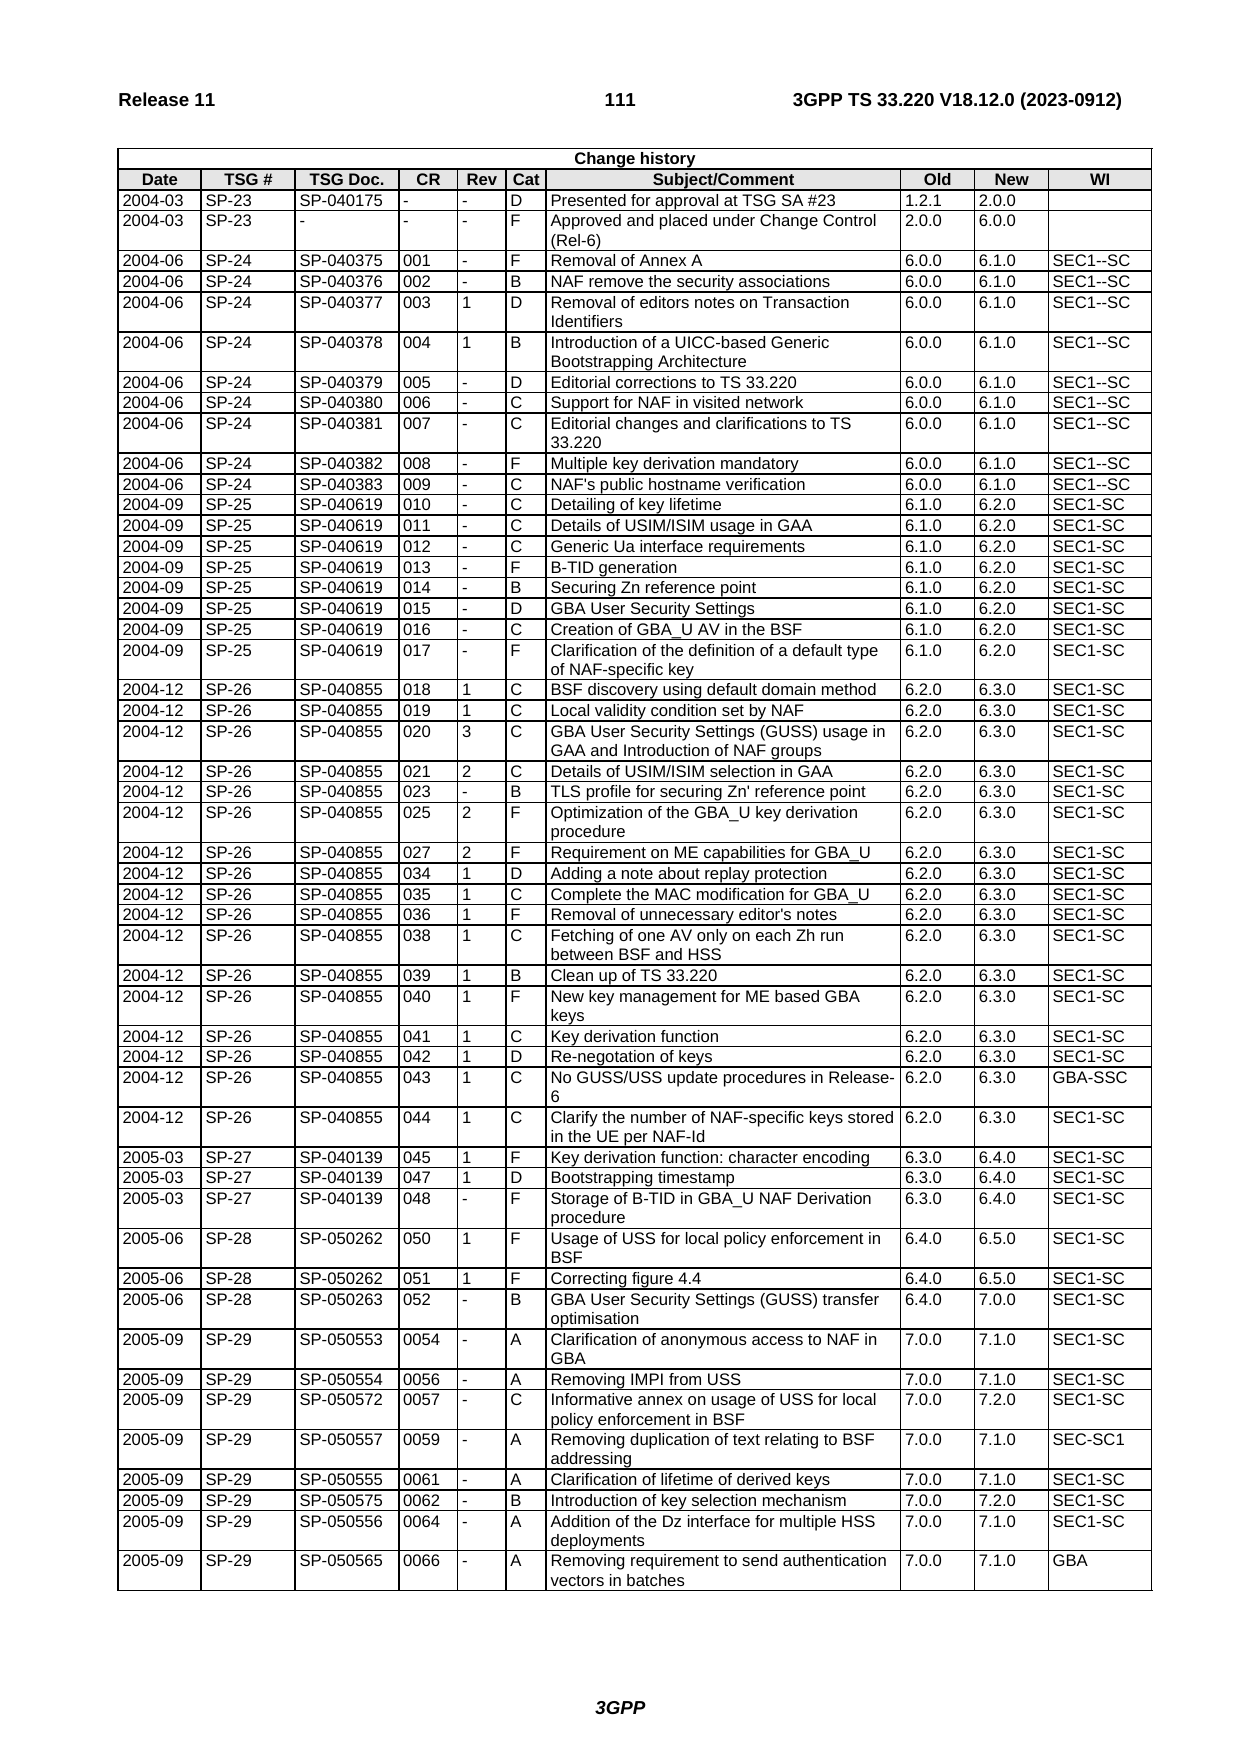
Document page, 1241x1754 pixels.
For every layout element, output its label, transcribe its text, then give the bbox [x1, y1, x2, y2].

table_cell SEC1-SC [1049, 864, 1151, 883]
table_cell Bootstrapping timestamp [547, 1168, 900, 1187]
table_cell 6.2.0 [975, 516, 1048, 535]
table_cell SP-26 [202, 1108, 294, 1146]
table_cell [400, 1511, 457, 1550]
table_cell B [507, 333, 545, 371]
table_cell SP-040619 [296, 557, 398, 577]
table_cell - [400, 211, 457, 249]
table_cell TSG Doc. [296, 170, 398, 189]
table_cell 041 [400, 1026, 457, 1046]
table_cell D [507, 864, 545, 883]
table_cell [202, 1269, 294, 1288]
table_cell SP-26 [202, 803, 294, 841]
table_cell - [458, 578, 505, 597]
table_cell 018 [400, 680, 457, 699]
table_cell Subject/Comment [547, 170, 900, 189]
table_cell SP-040378 [296, 333, 398, 371]
table_cell 6.3.0 [975, 1108, 1048, 1146]
table_cell C [507, 680, 545, 699]
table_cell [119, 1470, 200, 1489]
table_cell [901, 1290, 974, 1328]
table_cell 2004-12 [119, 803, 200, 841]
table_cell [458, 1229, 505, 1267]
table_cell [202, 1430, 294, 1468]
table_cell 6.1.0 [975, 475, 1048, 494]
table_cell Details of USIM/ISIM usage in GAA [547, 516, 900, 535]
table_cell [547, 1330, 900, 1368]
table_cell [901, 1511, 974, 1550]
table_cell - [458, 414, 505, 452]
table_cell Local validity condition set by NAF [547, 701, 900, 720]
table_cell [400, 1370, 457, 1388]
table_cell SEC1-SC [1049, 516, 1151, 535]
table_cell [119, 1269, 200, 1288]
table_cell SP-23 [202, 191, 294, 210]
table_cell SP-26 [202, 966, 294, 985]
table_cell 1 [458, 1168, 505, 1187]
table_cell 2 [458, 803, 505, 841]
table_cell 1 [458, 1026, 505, 1046]
table_cell SP-040855 [296, 1047, 398, 1066]
table_cell - [458, 495, 505, 514]
table_cell 1 [458, 966, 505, 985]
table_cell 6.1.0 [975, 251, 1048, 270]
table_cell C [507, 537, 545, 556]
table_cell C [507, 926, 545, 964]
table_cell 6.2.0 [901, 987, 974, 1025]
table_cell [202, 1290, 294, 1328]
table_cell 2.0.0 [975, 191, 1048, 210]
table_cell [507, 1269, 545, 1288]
table_cell D [507, 599, 545, 618]
table_cell Editorial changes and clarifications to TS 33.220 [547, 414, 900, 452]
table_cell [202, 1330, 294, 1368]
table_cell SP-040855 [296, 701, 398, 720]
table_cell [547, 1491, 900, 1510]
table_cell 039 [400, 966, 457, 985]
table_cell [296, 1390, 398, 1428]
table_cell 1 [458, 333, 505, 371]
table_cell 010 [400, 495, 457, 514]
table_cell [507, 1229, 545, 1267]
table_cell 6.2.0 [901, 966, 974, 985]
table_cell F [507, 211, 545, 249]
table_cell CR [400, 170, 457, 189]
table_cell SP-040619 [296, 599, 398, 618]
table_cell SEC1--SC [1049, 475, 1151, 494]
table_cell 6.0.0 [901, 454, 974, 473]
table_cell SEC1--SC [1049, 372, 1151, 392]
table_cell 2005-03 [119, 1168, 200, 1187]
table_cell - [458, 393, 505, 412]
table_cell SEC1-SC [1049, 905, 1151, 924]
table_cell SP-25 [202, 537, 294, 556]
table_cell 6.3.0 [975, 701, 1048, 720]
table_cell Editorial corrections to TS 33.220 [547, 372, 900, 392]
table_cell 2004-06 [119, 333, 200, 371]
table_cell SP-25 [202, 557, 294, 577]
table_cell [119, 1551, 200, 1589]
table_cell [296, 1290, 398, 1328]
table_cell 6.3.0 [975, 905, 1048, 924]
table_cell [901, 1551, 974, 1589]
table_cell D [507, 1168, 545, 1187]
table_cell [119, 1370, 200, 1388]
table_cell 1 [458, 885, 505, 903]
table_cell SEC1-SC [1049, 1108, 1151, 1146]
table_cell 6.2.0 [975, 537, 1048, 556]
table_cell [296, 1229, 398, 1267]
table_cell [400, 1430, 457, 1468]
table_cell - [458, 620, 505, 639]
table_cell SP-26 [202, 1026, 294, 1046]
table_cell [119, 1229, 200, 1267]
table_cell 6.3.0 [901, 1148, 974, 1167]
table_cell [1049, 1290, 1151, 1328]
table_cell SP-040379 [296, 372, 398, 392]
table_cell 6.2.0 [975, 620, 1048, 639]
table_cell 2004-12 [119, 782, 200, 801]
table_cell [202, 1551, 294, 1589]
table_cell 6.3.0 [901, 1168, 974, 1187]
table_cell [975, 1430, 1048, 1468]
table_cell 2.0.0 [901, 211, 974, 249]
table_cell 6.2.0 [901, 885, 974, 903]
table_cell SP-26 [202, 926, 294, 964]
table_cell - [458, 191, 505, 210]
table_cell Support for NAF in visited network [547, 393, 900, 412]
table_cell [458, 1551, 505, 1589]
table_cell - [458, 782, 505, 801]
table_cell B [507, 966, 545, 985]
table_cell 6.1.0 [975, 454, 1048, 473]
table_cell 1 [458, 987, 505, 1025]
table_cell 020 [400, 722, 457, 760]
table_cell B [507, 782, 545, 801]
table_cell SEC1-SC [1049, 578, 1151, 597]
table_cell 027 [400, 843, 457, 862]
table_cell 6.1.0 [901, 640, 974, 679]
table_cell Old [901, 170, 974, 189]
table_cell 023 [400, 782, 457, 801]
table_cell SP-040381 [296, 414, 398, 452]
table_cell 1 [458, 926, 505, 964]
table_cell Fetching of one AV only on each Zh run between BSF and HSS [547, 926, 900, 964]
table_cell 6.2.0 [901, 1108, 974, 1146]
table_cell SP-24 [202, 293, 294, 331]
table_cell 021 [400, 762, 457, 781]
table_cell 047 [400, 1168, 457, 1187]
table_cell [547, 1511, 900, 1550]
table_cell Date [119, 170, 200, 189]
table_cell 6.0.0 [901, 272, 974, 291]
table_cell 1 [458, 1047, 505, 1066]
table_cell 2004-09 [119, 495, 200, 514]
table_cell Re-negotation of keys [547, 1047, 900, 1066]
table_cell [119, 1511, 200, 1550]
table_cell Clarification of the definition of a default type of NAF-specific key [547, 640, 900, 679]
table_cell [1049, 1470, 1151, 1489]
table_cell 019 [400, 701, 457, 720]
table_cell SEC1-SC [1049, 885, 1151, 903]
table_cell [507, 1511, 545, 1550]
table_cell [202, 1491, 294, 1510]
table_cell F [507, 557, 545, 577]
table_cell SEC1--SC [1049, 272, 1151, 291]
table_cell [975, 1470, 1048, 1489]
table_cell SP-040855 [296, 1108, 398, 1146]
table_cell 036 [400, 905, 457, 924]
table_cell 2004-12 [119, 987, 200, 1025]
table_cell 2 [458, 762, 505, 781]
table_cell 1 [458, 905, 505, 924]
table_cell 6.2.0 [901, 722, 974, 760]
table_cell 6.2.0 [901, 782, 974, 801]
table_cell 016 [400, 620, 457, 639]
table_cell SP-27 [202, 1189, 294, 1227]
table_cell SP-040377 [296, 293, 398, 331]
table_cell SP-040139 [296, 1189, 398, 1227]
table_cell F [507, 843, 545, 862]
table_cell SP-040619 [296, 640, 398, 679]
table_cell - [458, 599, 505, 618]
table_cell C [507, 495, 545, 514]
table_cell C [507, 414, 545, 452]
table_cell - [458, 557, 505, 577]
table_cell SP-26 [202, 864, 294, 883]
table_cell C [507, 1108, 545, 1146]
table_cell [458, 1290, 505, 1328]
table_cell SEC1--SC [1049, 414, 1151, 452]
table_cell - [400, 191, 457, 210]
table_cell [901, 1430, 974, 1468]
table_cell 6.1.0 [901, 537, 974, 556]
table_cell 6.3.0 [975, 782, 1048, 801]
table_cell No GUSS/USS update procedures in Release-6 [547, 1068, 900, 1106]
table_cell SEC1-SC [1049, 495, 1151, 514]
table_cell SP-24 [202, 454, 294, 473]
table_cell 2004-12 [119, 864, 200, 883]
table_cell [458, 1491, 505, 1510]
table_cell - [296, 211, 398, 249]
table_cell 2004-12 [119, 843, 200, 862]
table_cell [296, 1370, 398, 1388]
table_cell SP-26 [202, 1047, 294, 1066]
table_cell Approved and placed under Change Control (Rel-6) [547, 211, 900, 249]
table_cell 6.2.0 [901, 843, 974, 862]
table_cell Creation of GBA_U AV in the BSF [547, 620, 900, 639]
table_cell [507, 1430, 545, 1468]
table_cell Cat [507, 170, 545, 189]
table_cell 3 [458, 722, 505, 760]
table_cell SEC1-SC [1049, 926, 1151, 964]
table_cell SEC1-SC [1049, 843, 1151, 862]
table_cell 2004-12 [119, 1068, 200, 1106]
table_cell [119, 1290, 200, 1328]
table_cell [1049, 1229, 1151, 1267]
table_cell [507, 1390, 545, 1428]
table_cell SP-26 [202, 701, 294, 720]
table_cell SP-24 [202, 272, 294, 291]
table_cell 6.4.0 [975, 1168, 1048, 1187]
table_cell D [507, 372, 545, 392]
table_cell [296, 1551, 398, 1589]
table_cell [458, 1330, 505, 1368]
table_cell F [507, 803, 545, 841]
table_cell BSF discovery using default domain method [547, 680, 900, 699]
table_cell Detailing of key lifetime [547, 495, 900, 514]
table_cell 6.3.0 [975, 987, 1048, 1025]
table_cell GBA-SSC [1049, 1068, 1151, 1106]
table_cell 2004-09 [119, 599, 200, 618]
table_cell SEC1--SC [1049, 333, 1151, 371]
table_cell Details of USIM/ISIM selection in GAA [547, 762, 900, 781]
table_cell 6.3.0 [975, 966, 1048, 985]
table_cell 6.3.0 [975, 1026, 1048, 1046]
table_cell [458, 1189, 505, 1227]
table_cell 038 [400, 926, 457, 964]
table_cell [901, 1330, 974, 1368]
table_cell New key management for ME based GBA keys [547, 987, 900, 1025]
table_cell SP-25 [202, 599, 294, 618]
table_cell C [507, 1026, 545, 1046]
table_cell SP-25 [202, 516, 294, 535]
table_cell 6.0.0 [901, 414, 974, 452]
table_cell C [507, 722, 545, 760]
table_cell SP-040855 [296, 1026, 398, 1046]
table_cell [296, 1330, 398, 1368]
table_cell - [458, 211, 505, 249]
table_cell - [458, 640, 505, 679]
table_cell 2004-12 [119, 905, 200, 924]
table_cell SP-26 [202, 762, 294, 781]
table_cell Requirement on ME capabilities for GBA_U [547, 843, 900, 862]
table_cell 008 [400, 454, 457, 473]
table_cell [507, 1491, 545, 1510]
table_cell B-TID generation [547, 557, 900, 577]
table_cell SP-040139 [296, 1148, 398, 1167]
table_cell SEC1-SC [1049, 722, 1151, 760]
table_cell 001 [400, 251, 457, 270]
table_cell SP-040376 [296, 272, 398, 291]
table_cell 017 [400, 640, 457, 679]
table_cell 6.0.0 [901, 333, 974, 371]
table_cell B [507, 272, 545, 291]
table_cell Securing Zn reference point [547, 578, 900, 597]
table_cell SP-26 [202, 680, 294, 699]
table_cell 6.2.0 [901, 803, 974, 841]
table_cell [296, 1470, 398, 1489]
table_cell SP-040855 [296, 926, 398, 964]
table_cell SP-27 [202, 1168, 294, 1187]
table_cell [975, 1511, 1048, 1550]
table_cell - [458, 272, 505, 291]
table_cell 1 [458, 1108, 505, 1146]
table_cell SP-26 [202, 885, 294, 903]
table_cell SP-26 [202, 843, 294, 862]
table_cell SP-26 [202, 987, 294, 1025]
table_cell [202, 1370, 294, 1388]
table_cell SP-040855 [296, 905, 398, 924]
table_cell Optimization of the GBA_U key derivation procedure [547, 803, 900, 841]
table_cell SP-040619 [296, 620, 398, 639]
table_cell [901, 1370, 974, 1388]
table_cell 2004-12 [119, 966, 200, 985]
table_cell - [458, 537, 505, 556]
table_cell C [507, 701, 545, 720]
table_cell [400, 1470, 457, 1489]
table_cell C [507, 393, 545, 412]
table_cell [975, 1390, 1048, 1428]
table_cell 007 [400, 414, 457, 452]
table_cell NAF remove the security associations [547, 272, 900, 291]
table_cell F [507, 987, 545, 1025]
table_cell 6.1.0 [975, 293, 1048, 331]
table_cell SEC1-SC [1049, 1148, 1151, 1167]
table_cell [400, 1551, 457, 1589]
table_cell Clarify the number of NAF-specific keys stored in the UE per NAF-Id [547, 1108, 900, 1146]
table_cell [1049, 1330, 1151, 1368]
table_cell Adding a note about replay protection [547, 864, 900, 883]
table_cell SP-24 [202, 372, 294, 392]
table_cell 042 [400, 1047, 457, 1066]
table_cell SEC1--SC [1049, 251, 1151, 270]
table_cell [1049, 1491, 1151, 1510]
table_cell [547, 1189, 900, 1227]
table_cell 2004-06 [119, 393, 200, 412]
table_cell Removal of editors notes on Transaction Identifiers [547, 293, 900, 331]
table_cell SP-26 [202, 722, 294, 760]
table_cell NAF's public hostname verification [547, 475, 900, 494]
table_cell SP-25 [202, 495, 294, 514]
table_cell 013 [400, 557, 457, 577]
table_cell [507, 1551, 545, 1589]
table_cell SEC1-SC [1049, 1026, 1151, 1046]
table_cell C [507, 475, 545, 494]
table_cell 6.0.0 [901, 372, 974, 392]
table_cell GBA User Security Settings (GUSS) usage in GAA and Introduction of NAF groups [547, 722, 900, 760]
table_cell 2004-06 [119, 475, 200, 494]
table_cell 2004-12 [119, 762, 200, 781]
table_cell 6.2.0 [901, 762, 974, 781]
table_cell Multiple key derivation mandatory [547, 454, 900, 473]
table_cell 6.0.0 [901, 293, 974, 331]
table_cell 2004-12 [119, 885, 200, 903]
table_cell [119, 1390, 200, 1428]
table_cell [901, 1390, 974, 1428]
table_cell F [507, 454, 545, 473]
table_cell SP-040380 [296, 393, 398, 412]
table_cell 040 [400, 987, 457, 1025]
table_cell F [507, 251, 545, 270]
table_header Change history [119, 149, 1151, 168]
table_cell SP-040855 [296, 803, 398, 841]
table_cell 2004-12 [119, 680, 200, 699]
table_cell SP-24 [202, 333, 294, 371]
table_cell 2004-03 [119, 211, 200, 249]
table_cell 2004-09 [119, 537, 200, 556]
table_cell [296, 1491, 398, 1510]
table_cell SEC1-SC [1049, 966, 1151, 985]
table_cell SP-24 [202, 475, 294, 494]
table_cell SP-040855 [296, 1068, 398, 1106]
table_cell Key derivation function [547, 1026, 900, 1046]
table_cell Key derivation function: character encoding [547, 1148, 900, 1167]
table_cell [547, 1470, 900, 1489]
table_cell SP-040139 [296, 1168, 398, 1187]
table_cell 2004-09 [119, 578, 200, 597]
table_cell SEC1--SC [1049, 454, 1151, 473]
table_cell 009 [400, 475, 457, 494]
table_cell GBA User Security Settings [547, 599, 900, 618]
table_cell SEC1-SC [1049, 701, 1151, 720]
table_cell 012 [400, 537, 457, 556]
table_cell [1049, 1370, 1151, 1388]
table_cell 6.2.0 [975, 599, 1048, 618]
table_cell TSG # [202, 170, 294, 189]
table_cell 2004-06 [119, 293, 200, 331]
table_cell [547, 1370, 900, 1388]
table_cell SP-040855 [296, 885, 398, 903]
table_cell 6.1.0 [975, 372, 1048, 392]
table_cell Removal of unnecessary editor's notes [547, 905, 900, 924]
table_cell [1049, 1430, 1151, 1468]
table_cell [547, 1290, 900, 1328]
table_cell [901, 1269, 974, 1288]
table_cell SP-040855 [296, 722, 398, 760]
table_cell New [975, 170, 1048, 189]
table_cell 6.1.0 [975, 414, 1048, 452]
table_cell [1049, 211, 1151, 249]
table_cell SEC1--SC [1049, 393, 1151, 412]
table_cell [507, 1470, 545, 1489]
table_cell 043 [400, 1068, 457, 1106]
table_cell 6.1.0 [901, 516, 974, 535]
table_cell SP-26 [202, 905, 294, 924]
table_cell 6.2.0 [901, 680, 974, 699]
table_cell SEC1-SC [1049, 537, 1151, 556]
table_cell 6.2.0 [901, 1047, 974, 1066]
table_cell 2004-06 [119, 251, 200, 270]
table_cell SP-040619 [296, 578, 398, 597]
table_cell 6.3.0 [975, 1068, 1048, 1106]
table_cell SP-27 [202, 1148, 294, 1167]
table_cell F [507, 640, 545, 679]
table_cell 2004-09 [119, 557, 200, 577]
table_cell 6.0.0 [901, 251, 974, 270]
table_cell 6.3.0 [975, 680, 1048, 699]
table_cell SP-040619 [296, 537, 398, 556]
table_cell 6.1.0 [975, 333, 1048, 371]
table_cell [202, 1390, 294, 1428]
table_cell SP-040855 [296, 966, 398, 985]
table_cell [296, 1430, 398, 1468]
table_cell 6.1.0 [901, 599, 974, 618]
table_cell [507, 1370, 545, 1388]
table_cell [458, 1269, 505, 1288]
table_cell D [507, 293, 545, 331]
table_cell 6.1.0 [901, 620, 974, 639]
table_cell SP-23 [202, 211, 294, 249]
table_cell 034 [400, 864, 457, 883]
table_cell SP-040855 [296, 843, 398, 862]
table_cell 6.3.0 [975, 864, 1048, 883]
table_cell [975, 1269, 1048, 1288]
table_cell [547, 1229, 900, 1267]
table_cell 6.1.0 [975, 393, 1048, 412]
table_cell SP-25 [202, 578, 294, 597]
table_cell WI [1049, 170, 1151, 189]
table_cell 035 [400, 885, 457, 903]
table_cell Introduction of a UICC-based Generic Bootstrapping Architecture [547, 333, 900, 371]
table_cell 6.2.0 [901, 701, 974, 720]
table_cell 1.2.1 [901, 191, 974, 210]
table_cell 2004-12 [119, 722, 200, 760]
table_cell SEC1-SC [1049, 1168, 1151, 1187]
table_cell C [507, 516, 545, 535]
table_cell SEC1-SC [1049, 557, 1151, 577]
table_cell 6.3.0 [975, 762, 1048, 781]
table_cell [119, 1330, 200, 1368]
table_cell 002 [400, 272, 457, 291]
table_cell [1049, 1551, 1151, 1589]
table_cell 004 [400, 333, 457, 371]
table_cell 6.2.0 [975, 578, 1048, 597]
table_cell 6.1.0 [901, 495, 974, 514]
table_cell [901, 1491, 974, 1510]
table_cell 2005-03 [119, 1148, 200, 1167]
table_cell SP-26 [202, 1068, 294, 1106]
table_cell 044 [400, 1108, 457, 1146]
table_cell D [507, 191, 545, 210]
table_cell F [507, 905, 545, 924]
table_cell 2 [458, 843, 505, 862]
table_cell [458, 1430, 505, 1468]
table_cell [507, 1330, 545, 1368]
table_cell SP-040175 [296, 191, 398, 210]
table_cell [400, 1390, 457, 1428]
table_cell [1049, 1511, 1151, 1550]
table_cell Generic Ua interface requirements [547, 537, 900, 556]
table_cell 006 [400, 393, 457, 412]
table_cell 1 [458, 293, 505, 331]
table_cell 2004-06 [119, 272, 200, 291]
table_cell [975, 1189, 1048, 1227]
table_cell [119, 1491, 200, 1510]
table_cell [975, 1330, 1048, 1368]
table_cell 2004-06 [119, 454, 200, 473]
table_cell 2005-03 [119, 1189, 200, 1227]
table_cell - [458, 372, 505, 392]
table_cell 6.3.0 [975, 722, 1048, 760]
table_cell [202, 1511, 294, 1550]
table_cell 6.2.0 [901, 864, 974, 883]
table_cell 2004-06 [119, 372, 200, 392]
table_cell 6.2.0 [901, 1068, 974, 1106]
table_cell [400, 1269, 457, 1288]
table_cell SP-25 [202, 620, 294, 639]
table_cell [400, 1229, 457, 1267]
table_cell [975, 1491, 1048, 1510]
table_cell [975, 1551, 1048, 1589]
table_cell SP-040383 [296, 475, 398, 494]
table_cell SP-040855 [296, 762, 398, 781]
table_cell 045 [400, 1148, 457, 1167]
table_cell 2004-12 [119, 926, 200, 964]
table_cell 6.2.0 [901, 1026, 974, 1046]
table_cell C [507, 620, 545, 639]
table_cell C [507, 885, 545, 903]
table_cell 2004-12 [119, 1108, 200, 1146]
table_cell 2004-12 [119, 1047, 200, 1066]
table_cell SEC1-SC [1049, 782, 1151, 801]
table_cell 2004-12 [119, 1026, 200, 1046]
table_cell 6.1.0 [975, 272, 1048, 291]
table_cell 6.3.0 [975, 1047, 1048, 1066]
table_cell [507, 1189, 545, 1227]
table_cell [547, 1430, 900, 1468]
table_cell 6.2.0 [901, 926, 974, 964]
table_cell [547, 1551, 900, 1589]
table_cell Removal of Annex A [547, 251, 900, 270]
table_cell SP-24 [202, 251, 294, 270]
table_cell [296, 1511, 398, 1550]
table_cell 2004-09 [119, 640, 200, 679]
table_cell 6.3.0 [975, 843, 1048, 862]
table_cell SP-040855 [296, 782, 398, 801]
table_cell SEC1-SC [1049, 680, 1151, 699]
table_cell C [507, 762, 545, 781]
table_cell 2004-09 [119, 620, 200, 639]
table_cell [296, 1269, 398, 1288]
table_cell F [507, 1148, 545, 1167]
table_cell Rev [458, 170, 505, 189]
table_cell 005 [400, 372, 457, 392]
table_cell 014 [400, 578, 457, 597]
table_cell 2004-03 [119, 191, 200, 210]
table_cell 003 [400, 293, 457, 331]
table_cell 6.1.0 [901, 578, 974, 597]
table_cell SP-040855 [296, 864, 398, 883]
table_cell TLS profile for securing Zn' reference point [547, 782, 900, 801]
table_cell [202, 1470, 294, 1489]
table_cell 6.4.0 [975, 1148, 1048, 1167]
table_cell 6.2.0 [901, 905, 974, 924]
table_cell 6.0.0 [901, 475, 974, 494]
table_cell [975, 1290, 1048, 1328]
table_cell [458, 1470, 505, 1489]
table_cell SEC1--SC [1049, 293, 1151, 331]
table_cell Presented for approval at TSG SA #23 [547, 191, 900, 210]
table_cell SEC1-SC [1049, 620, 1151, 639]
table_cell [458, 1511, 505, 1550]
table_cell 011 [400, 516, 457, 535]
table_cell - [458, 475, 505, 494]
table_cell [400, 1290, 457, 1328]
table_cell C [507, 1068, 545, 1106]
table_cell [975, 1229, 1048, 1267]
table_cell D [507, 1047, 545, 1066]
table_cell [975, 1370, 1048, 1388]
table_cell 6.0.0 [901, 393, 974, 412]
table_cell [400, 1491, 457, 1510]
table_cell SP-24 [202, 414, 294, 452]
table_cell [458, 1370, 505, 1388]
table_cell 2004-06 [119, 414, 200, 452]
table_cell 1 [458, 1068, 505, 1106]
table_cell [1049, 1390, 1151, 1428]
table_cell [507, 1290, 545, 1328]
table_cell SEC1-SC [1049, 762, 1151, 781]
table_cell - [458, 251, 505, 270]
table_cell SP-040375 [296, 251, 398, 270]
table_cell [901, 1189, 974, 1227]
table_cell SP-040855 [296, 680, 398, 699]
table_cell 6.0.0 [975, 211, 1048, 249]
table_cell 6.3.0 [975, 803, 1048, 841]
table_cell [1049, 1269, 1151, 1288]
table_cell SP-040619 [296, 516, 398, 535]
table_cell SP-040619 [296, 495, 398, 514]
table_cell SEC1-SC [1049, 987, 1151, 1025]
table_cell SP-26 [202, 782, 294, 801]
table_cell 6.3.0 [975, 926, 1048, 964]
table_cell 6.3.0 [975, 885, 1048, 903]
table_cell 025 [400, 803, 457, 841]
table_cell SP-040855 [296, 987, 398, 1025]
table_cell 1 [458, 680, 505, 699]
table_cell 2004-12 [119, 701, 200, 720]
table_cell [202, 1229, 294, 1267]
table_cell Complete the MAC modification for GBA_U [547, 885, 900, 903]
table_cell 1 [458, 701, 505, 720]
table_cell SP-25 [202, 640, 294, 679]
table_cell 6.1.0 [901, 557, 974, 577]
table_cell SEC1-SC [1049, 640, 1151, 679]
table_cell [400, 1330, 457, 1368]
table_cell 2004-09 [119, 516, 200, 535]
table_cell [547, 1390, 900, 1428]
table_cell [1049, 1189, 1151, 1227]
table_cell 1 [458, 864, 505, 883]
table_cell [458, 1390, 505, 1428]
table_cell 1 [458, 1148, 505, 1167]
table_cell SEC1-SC [1049, 803, 1151, 841]
table_cell 6.2.0 [975, 495, 1048, 514]
table_cell - [458, 516, 505, 535]
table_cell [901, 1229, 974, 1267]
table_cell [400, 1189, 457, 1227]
table_cell Clean up of TS 33.220 [547, 966, 900, 985]
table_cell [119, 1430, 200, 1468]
table_cell 6.2.0 [975, 557, 1048, 577]
table_cell SEC1-SC [1049, 1047, 1151, 1066]
table_cell B [507, 578, 545, 597]
table_cell SP-040382 [296, 454, 398, 473]
table_cell 6.2.0 [975, 640, 1048, 679]
table_cell SP-24 [202, 393, 294, 412]
table_cell 015 [400, 599, 457, 618]
table_cell - [458, 454, 505, 473]
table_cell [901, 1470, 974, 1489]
table_cell SEC1-SC [1049, 599, 1151, 618]
table_cell [1049, 191, 1151, 210]
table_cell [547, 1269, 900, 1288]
